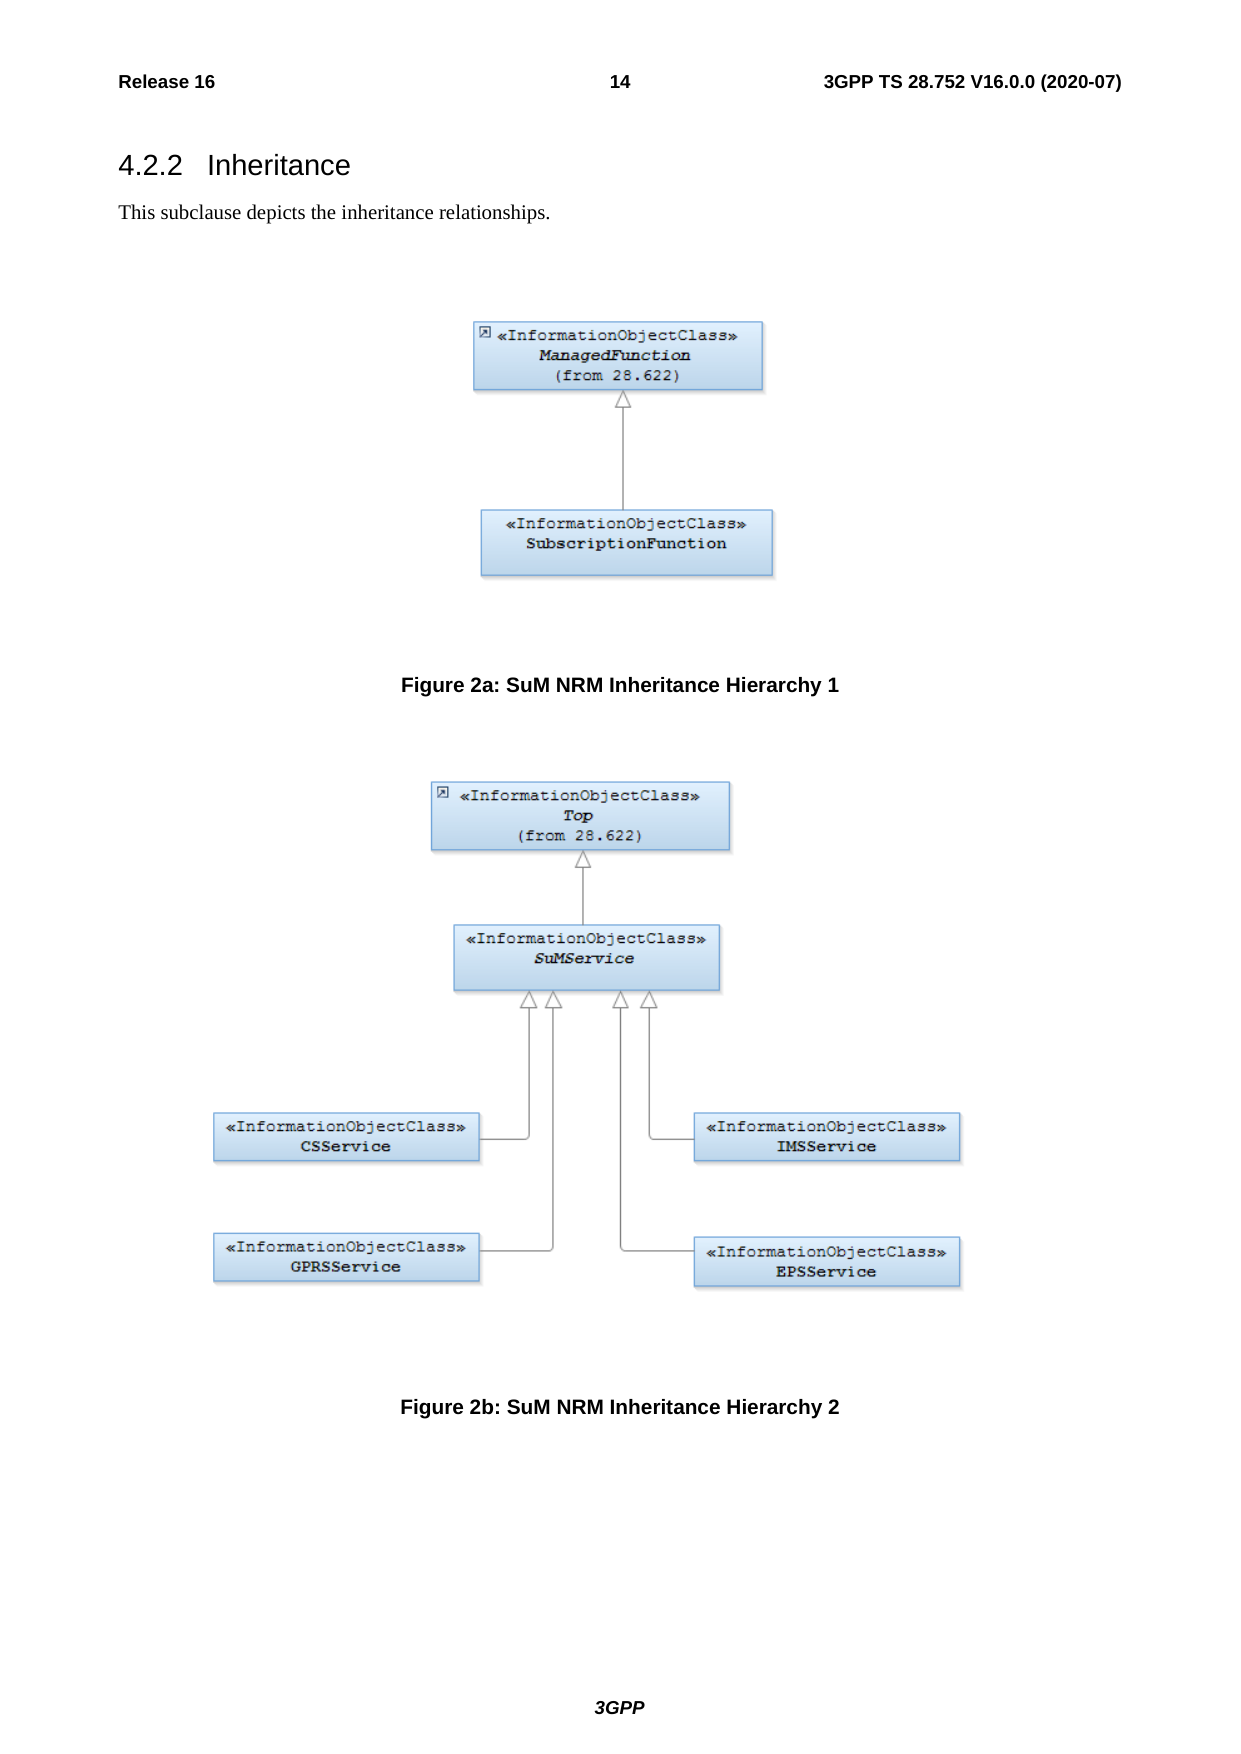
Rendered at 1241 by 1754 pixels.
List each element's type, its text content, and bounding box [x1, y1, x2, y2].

text This subclause depicts the inheritance relationships. [118, 200, 1122, 224]
picture [182, 765, 1058, 1377]
list Figure 2b: SuM NRM Inheritance Hierarchy 2 [118, 1395, 1122, 1419]
list Figure 2a: SuM NRM Inheritance Hierarchy 1 [118, 673, 1122, 697]
picture [383, 285, 857, 655]
subtitle 4.2.2 Inheritance [118, 148, 1122, 181]
